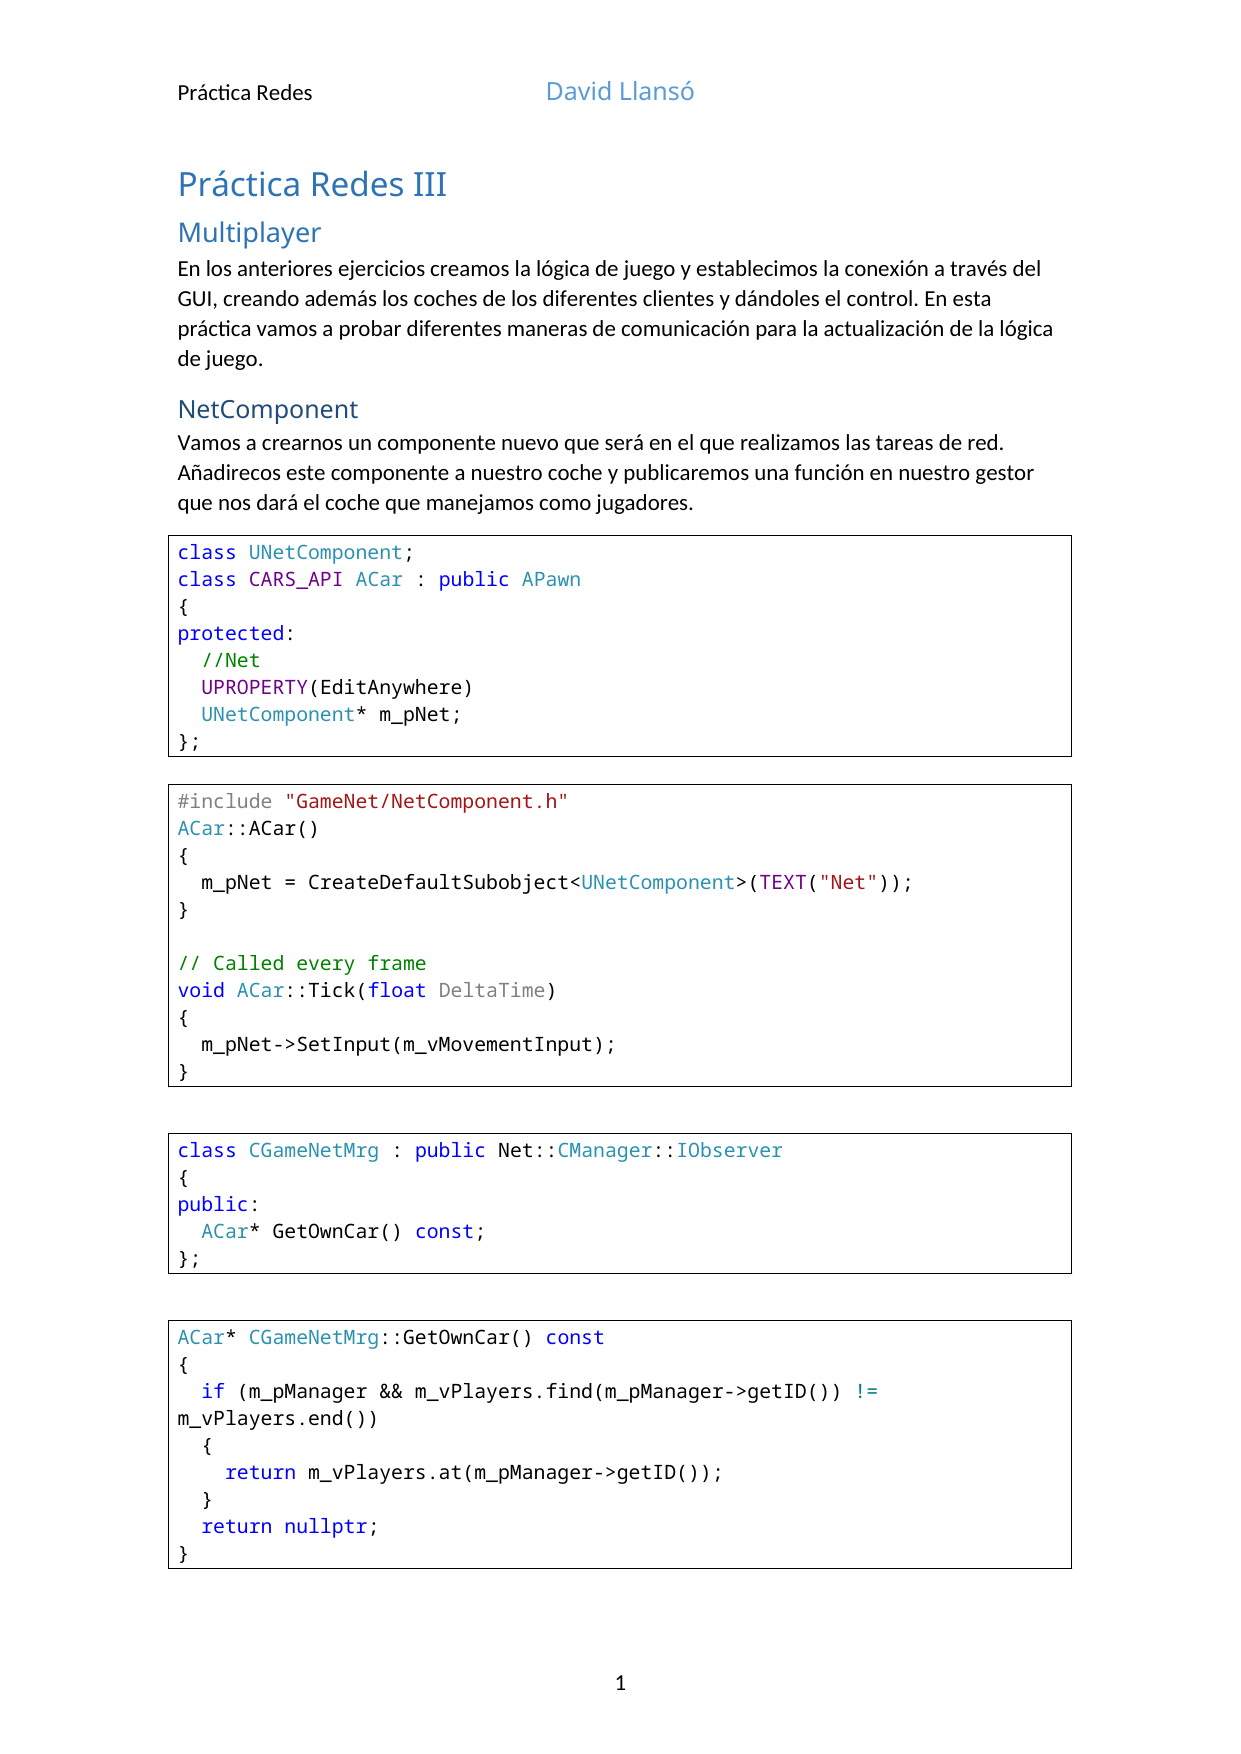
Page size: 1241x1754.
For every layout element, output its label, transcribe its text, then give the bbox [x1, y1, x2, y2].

text void ACar::Tick(float DeltaTime) [177, 976, 1063, 1003]
text { [177, 1350, 1063, 1377]
text }; [169, 1241, 1071, 1273]
text protected: [177, 619, 1063, 646]
text #include "GameNet/NetComponent.h" [169, 785, 1071, 814]
text } [177, 895, 1063, 922]
text m_pNet = CreateDefaultSubobject<UNetComponent>(TEXT("Net")); [177, 868, 1063, 895]
text ACar* CGameNetMrg::GetOwnCar() const [169, 1321, 1071, 1350]
text Vamos a crearnos un componente nuevo que será en el que realizamos las tareas de red. Añadirecos este componente a nuestro coche y publicaremos una función en nuestro gestor que nos dará el coche que manejamos como jugadores. [177, 428, 1063, 516]
text m_pNet->SetInput(m_vMovementInput); [177, 1030, 1063, 1054]
text } [169, 1536, 1071, 1568]
subtitle Multiplayer [177, 214, 1063, 251]
text // Called every frame [177, 949, 1063, 976]
text class UNetComponent; [169, 536, 1071, 565]
text { [177, 1431, 1063, 1458]
text //Net [177, 646, 1063, 673]
text public: [177, 1190, 1063, 1217]
text return m_vPlayers.at(m_pManager->getID()); [177, 1458, 1063, 1485]
text { [177, 592, 1063, 619]
text UNetComponent* m_pNet; [177, 700, 1063, 724]
text ACar* GetOwnCar() const; [177, 1217, 1063, 1241]
text { [177, 1003, 1063, 1030]
text } [177, 1485, 1063, 1512]
text class CARS_API ACar : public APawn [177, 565, 1063, 592]
subtitle Práctica Redes III [177, 161, 1063, 206]
text } [169, 1054, 1071, 1086]
text class CGameNetMrg : public Net::CManager::IObserver [169, 1134, 1071, 1163]
text UPROPERTY(EditAnywhere) [177, 673, 1063, 700]
text { [177, 841, 1063, 868]
text { [177, 1163, 1063, 1190]
text return nullptr; [177, 1512, 1063, 1536]
subtitle NetComponent [177, 391, 1063, 425]
text En los anteriores ejercicios creamos la lógica de juego y establecimos la conexión a través del GUI, creando además los coches de los diferentes clientes y dándoles el control. En esta práctica vamos a probar diferentes maneras de comunicación para la actualización de la lógica de juego. [177, 254, 1063, 372]
text }; [169, 724, 1071, 756]
text ACar::ACar() [177, 814, 1063, 841]
text if (m_pManager && m_vPlayers.find(m_pManager->getID()) != m_vPlayers.end()) [177, 1377, 1063, 1431]
